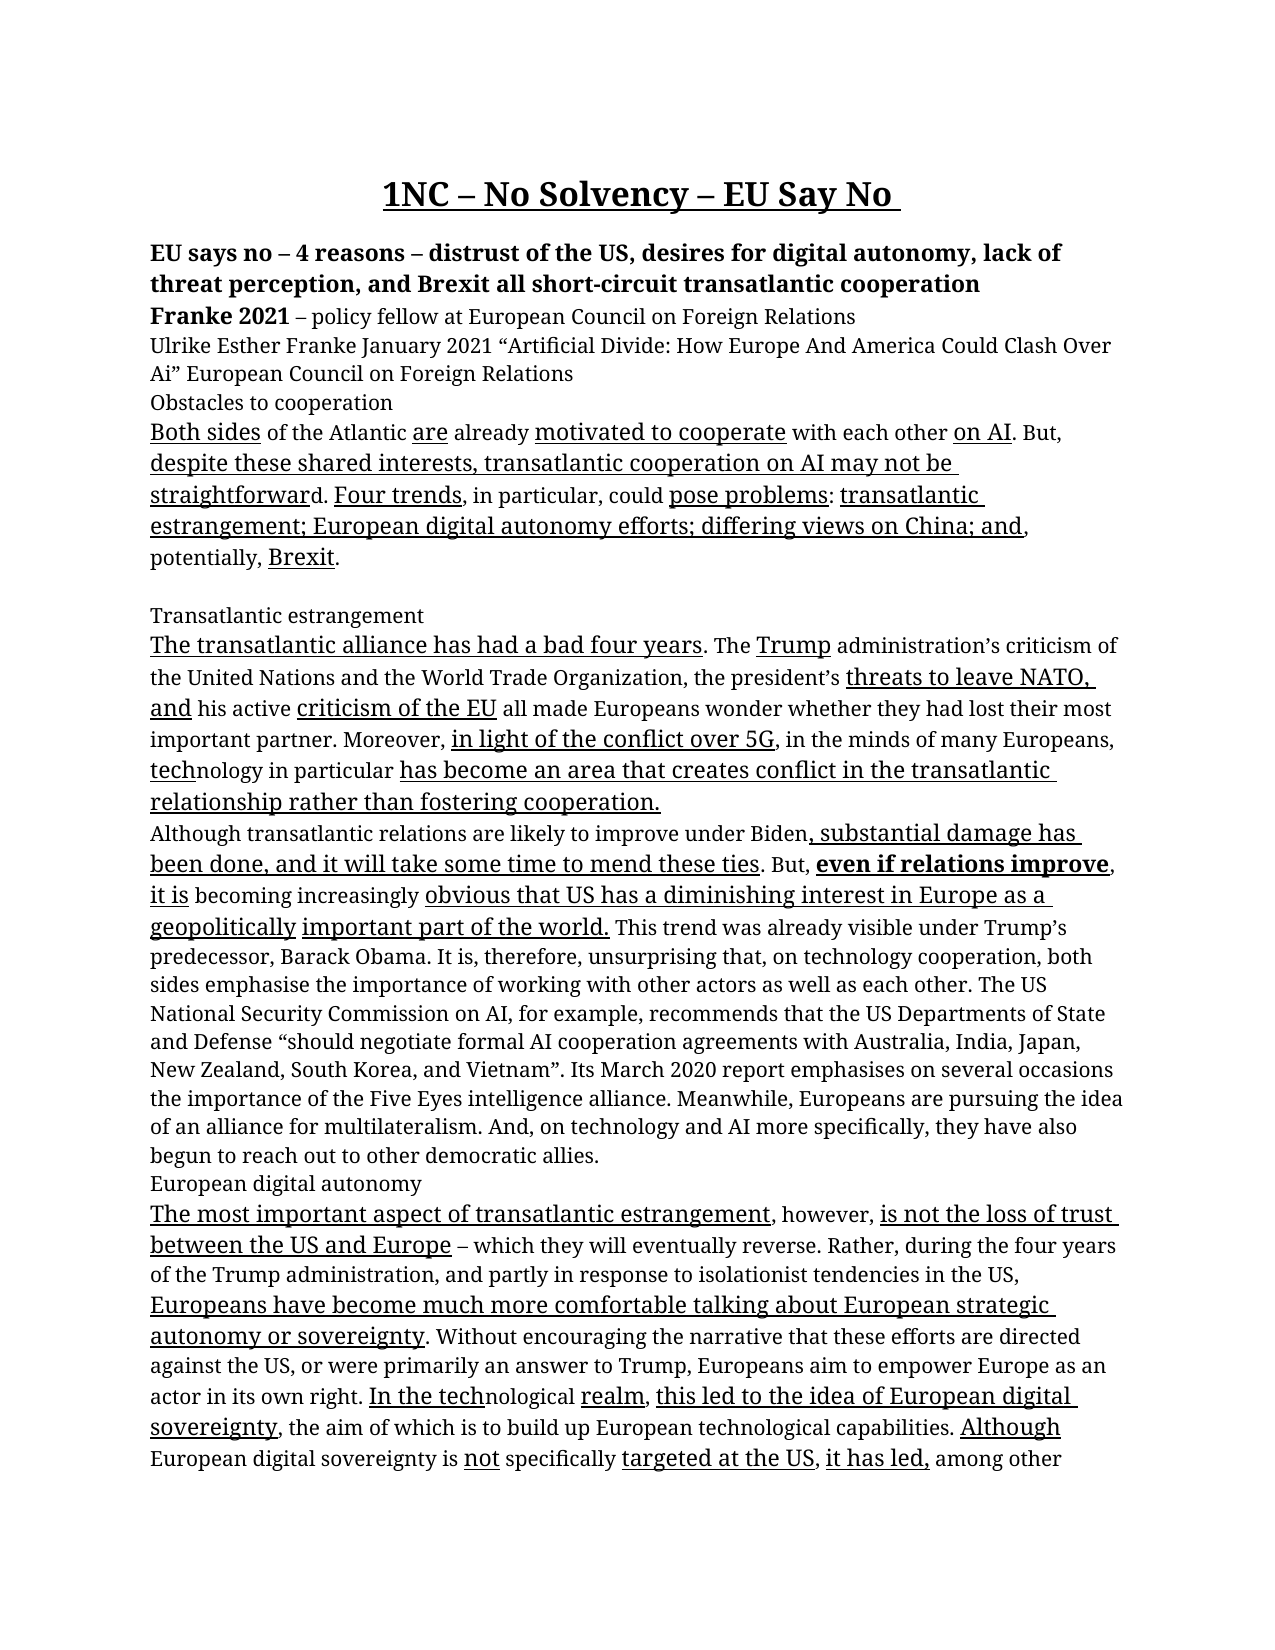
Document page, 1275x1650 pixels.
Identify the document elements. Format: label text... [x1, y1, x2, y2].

text Both sides of the Atlantic are already motivated to cooperate with each other on AI. But, despite these shared interests, transatlantic cooperation on AI may not be straightforward. Four trends, in particular, could pose problems: transatlantic estrangement; European digital autonomy efforts; differing views on China; and, potentially, Brexit. [150, 416, 1125, 572]
text Obstacles to cooperation [150, 388, 1125, 416]
text The transatlantic alliance has had a bad four years. The Trump administration’s criticism of the United Nations and the World Trade Organization, the president’s threats to leave NATO, and his active criticism of the EU all made Europeans wonder whether they had lost their most important partner. Moreover, in light of the conflict over 5G, in the minds of many Europeans, technology in particular has become an area that creates conflict in the transatlantic relationship rather than fostering cooperation. [150, 629, 1125, 817]
text Transatlantic estrangement [150, 601, 1125, 629]
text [150, 1198, 1125, 1473]
text Ulrike Esther Franke January 2021 “Artificial Divide: How Europe And America Could Clash Over Ai” European Council on Foreign Relations [150, 331, 1125, 388]
text Although transatlantic relations are likely to improve under Biden, substantial damage has been done, and it will take some time to mend these ties. But, even if relations improve, it is becoming increasingly obvious that US has a diminishing interest in Europe as a geopolitically important part of the world. This trend was already visible under Trump’s predecessor, Barack Obama. It is, therefore, unsurprising that, on technology cooperation, both sides emphasise the importance of working with other actors as well as each other. The US National Security Commission on AI, for example, recommends that the US Departments of State and Defense “should negotiate formal AI cooperation agreements with Australia, India, Japan, New Zealand, South Korea, and Vietnam”. Its March 2020 report emphasises on several occasions the importance of the Five Eyes intelligence alliance. Meanwhile, Europeans are pursuing the idea of an alliance for multilateralism. And, on technology and AI more specifically, they have also begun to reach out to other democratic allies. [150, 817, 1125, 1169]
subtitle EU says no – 4 reasons – distrust of the US, desires for digital autonomy, lack of threat perception, and Brexit all short-circuit transatlantic cooperation [150, 237, 1125, 299]
text European digital autonomy [150, 1169, 1125, 1198]
subtitle 1NC – No Solvency – EU Say No [150, 171, 1125, 216]
text Franke 2021 – policy fellow at European Council on Foreign Relations [150, 299, 1125, 331]
